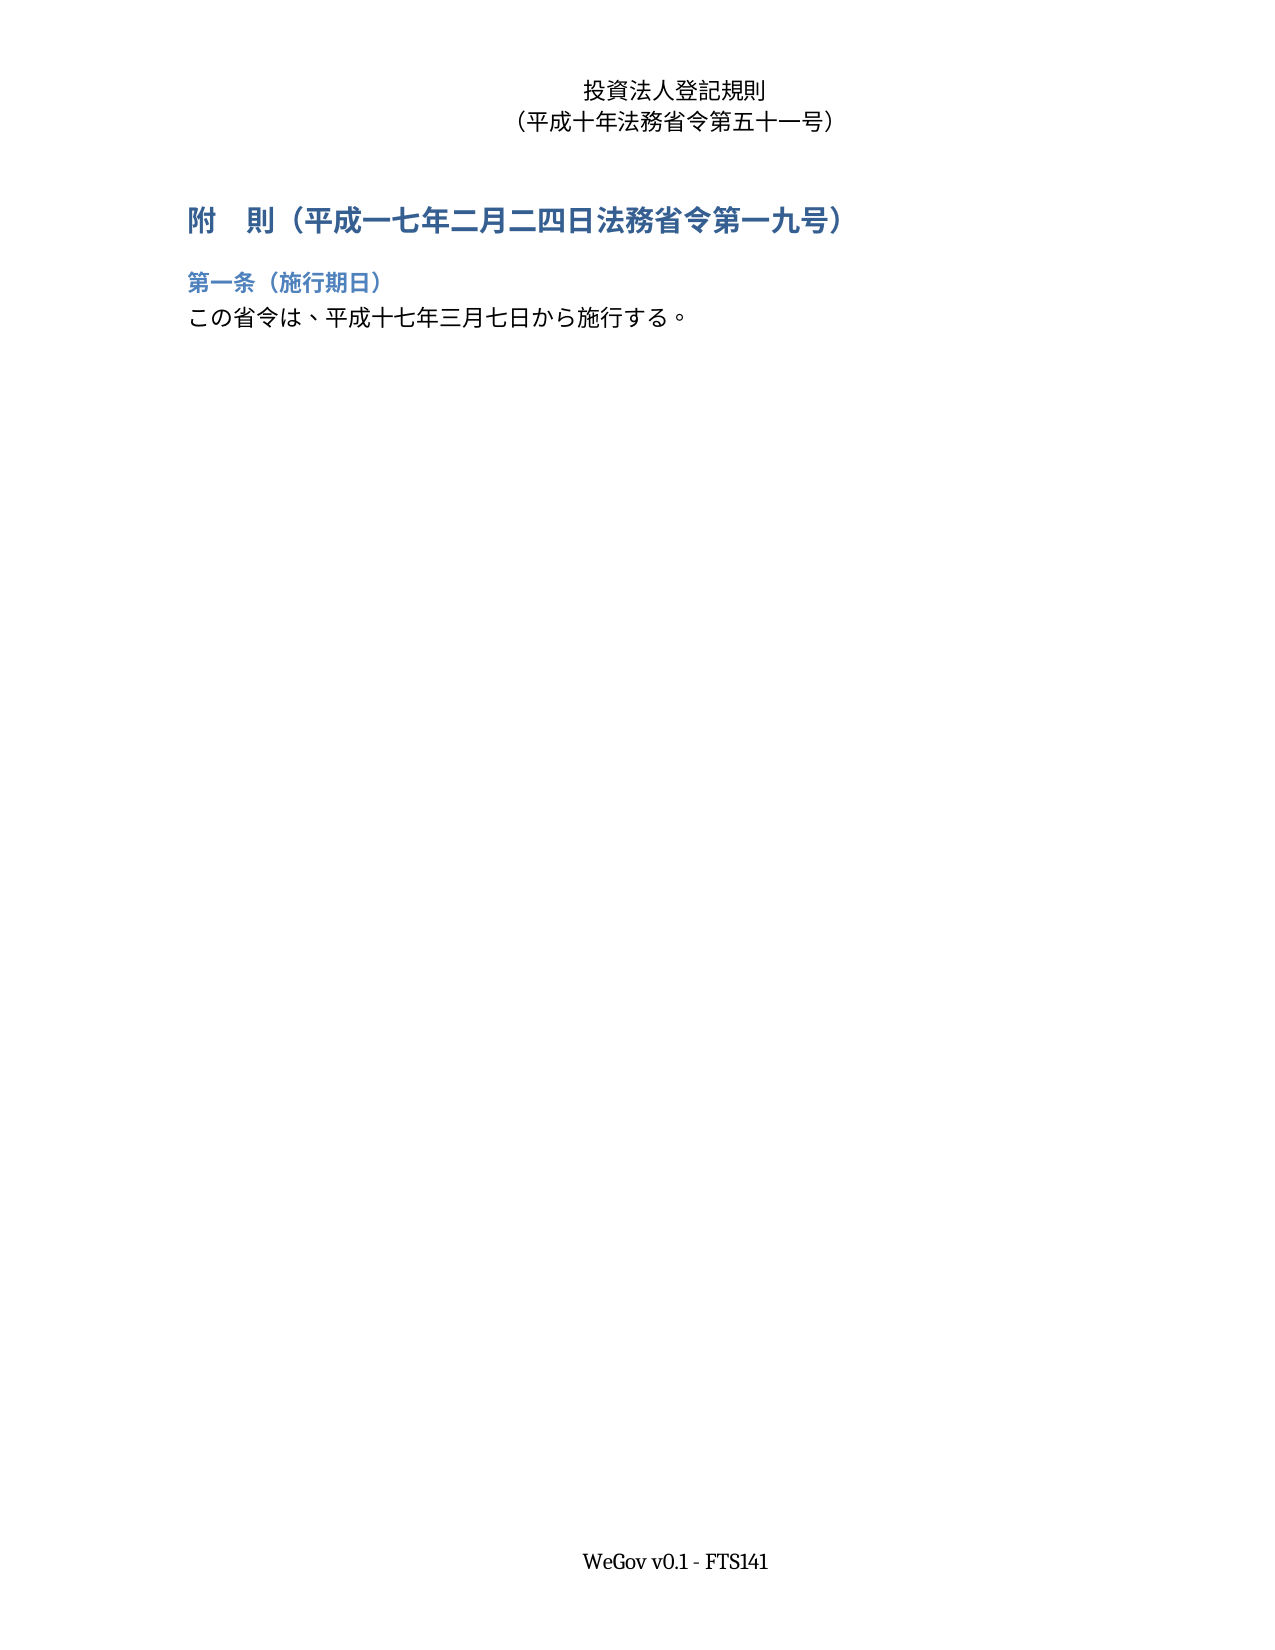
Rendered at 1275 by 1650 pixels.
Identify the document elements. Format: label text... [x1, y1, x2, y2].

text この省令は、平成十七年三月七日から施行する。 [187, 302, 1087, 334]
subtitle 第一条（施行期日） [187, 266, 1087, 298]
subtitle 附 則（平成一七年二月二四日法務省令第一九号） [187, 200, 1087, 240]
